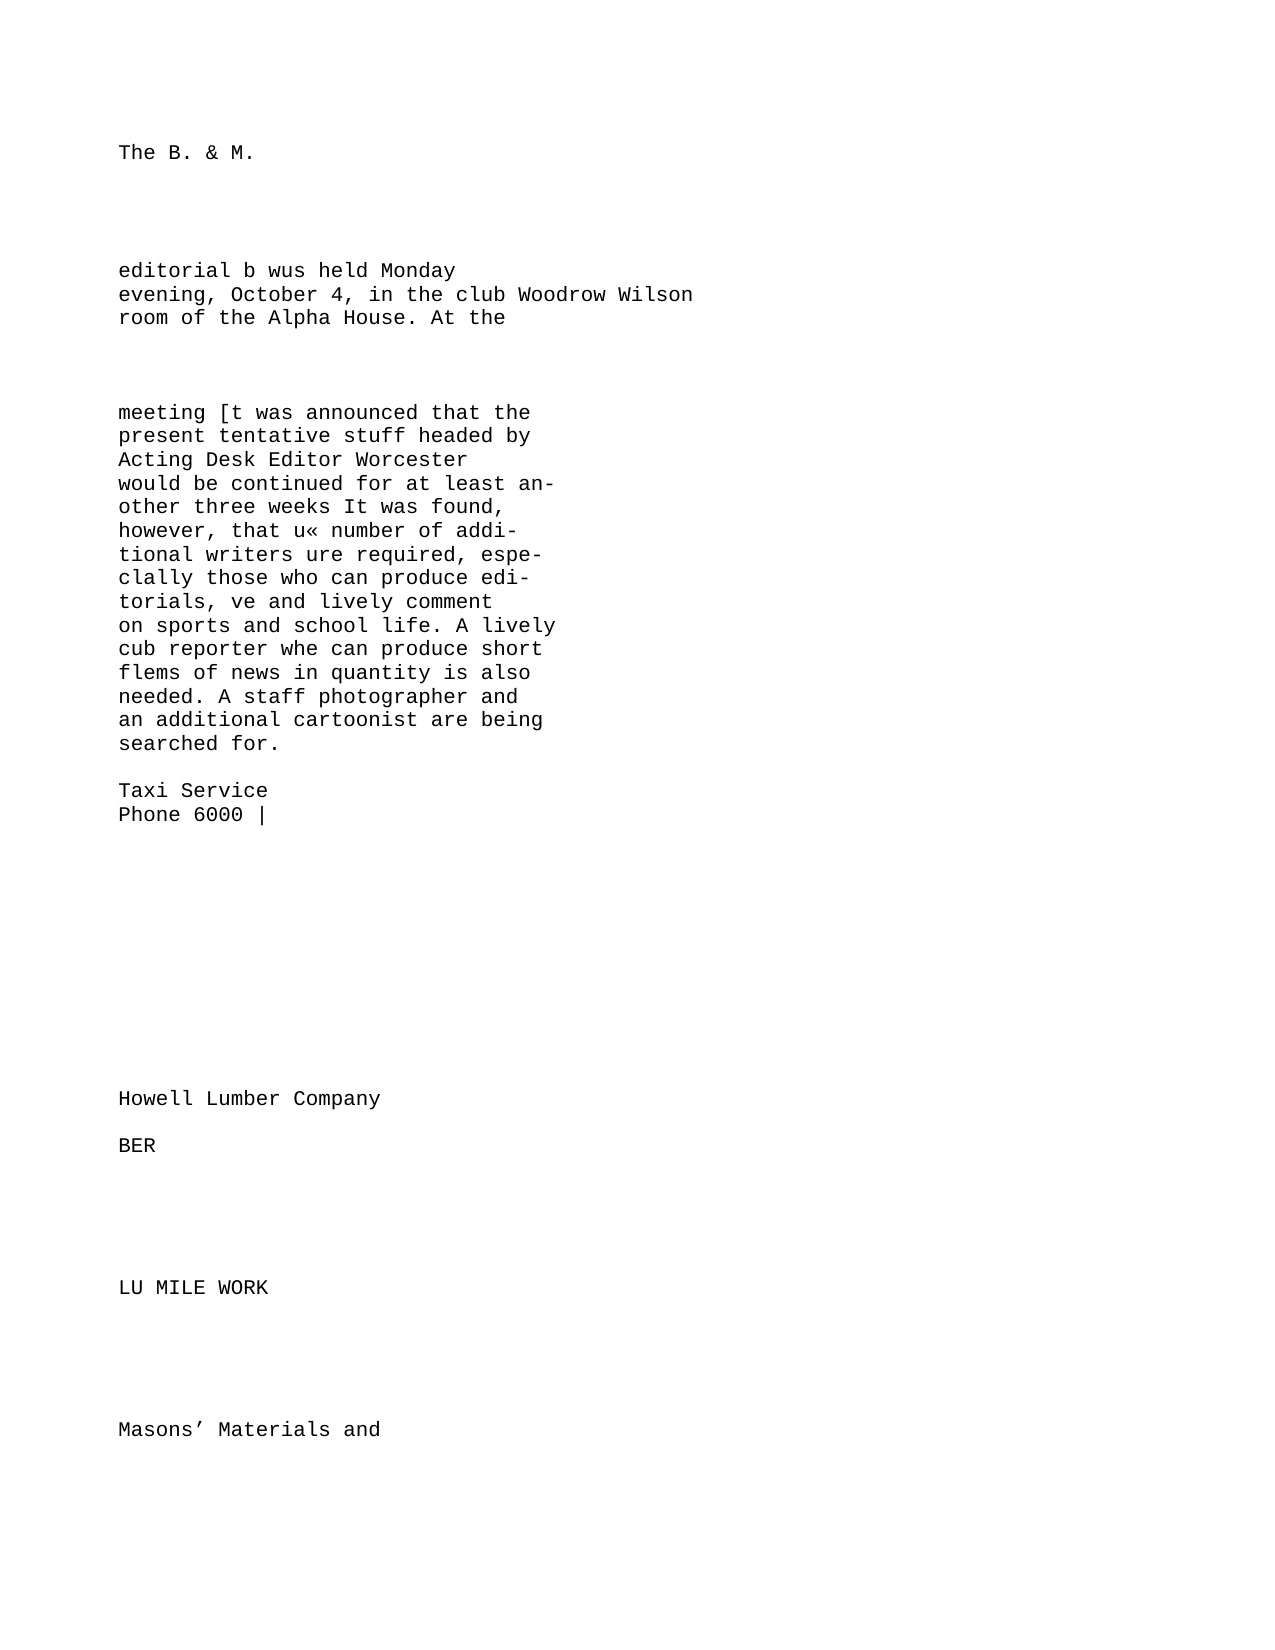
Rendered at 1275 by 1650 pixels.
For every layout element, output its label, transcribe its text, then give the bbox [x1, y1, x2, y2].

text editorial b wus held Monday [118, 260, 1157, 284]
text LU MILE WORK [118, 1277, 1157, 1300]
text Phone 6000 | [118, 804, 1157, 827]
text flems of news in quantity is also [118, 662, 1157, 686]
text tional writers ure required, espe- [118, 544, 1157, 567]
text cub reporter whe can produce short [118, 638, 1157, 662]
text torials, ve and lively comment [118, 591, 1157, 615]
text BER [118, 1135, 1157, 1158]
text would be continued for at least an- [118, 473, 1157, 496]
text Taxi Service [118, 780, 1157, 804]
text searched for. [118, 733, 1157, 757]
text present tentative stuff headed by [118, 426, 1157, 449]
text other three weeks It was found, [118, 496, 1157, 520]
text however, that u« number of addi- [118, 520, 1157, 544]
text on sports and school life. A lively [118, 615, 1157, 638]
text needed. A staff photographer and [118, 686, 1157, 709]
text an additional cartoonist are being [118, 709, 1157, 733]
text evening, October 4, in the club Woodrow Wilson [118, 284, 1157, 307]
text room of the Alpha House. At the [118, 307, 1157, 331]
text Masons’ Materials and [118, 1419, 1157, 1442]
text The B. & M. [118, 142, 1157, 165]
text Acting Desk Editor Worcester [118, 449, 1157, 473]
text meeting [t was announced that the [118, 402, 1157, 426]
text clally those who can produce edi- [118, 567, 1157, 591]
text Howell Lumber Company [118, 1088, 1157, 1111]
